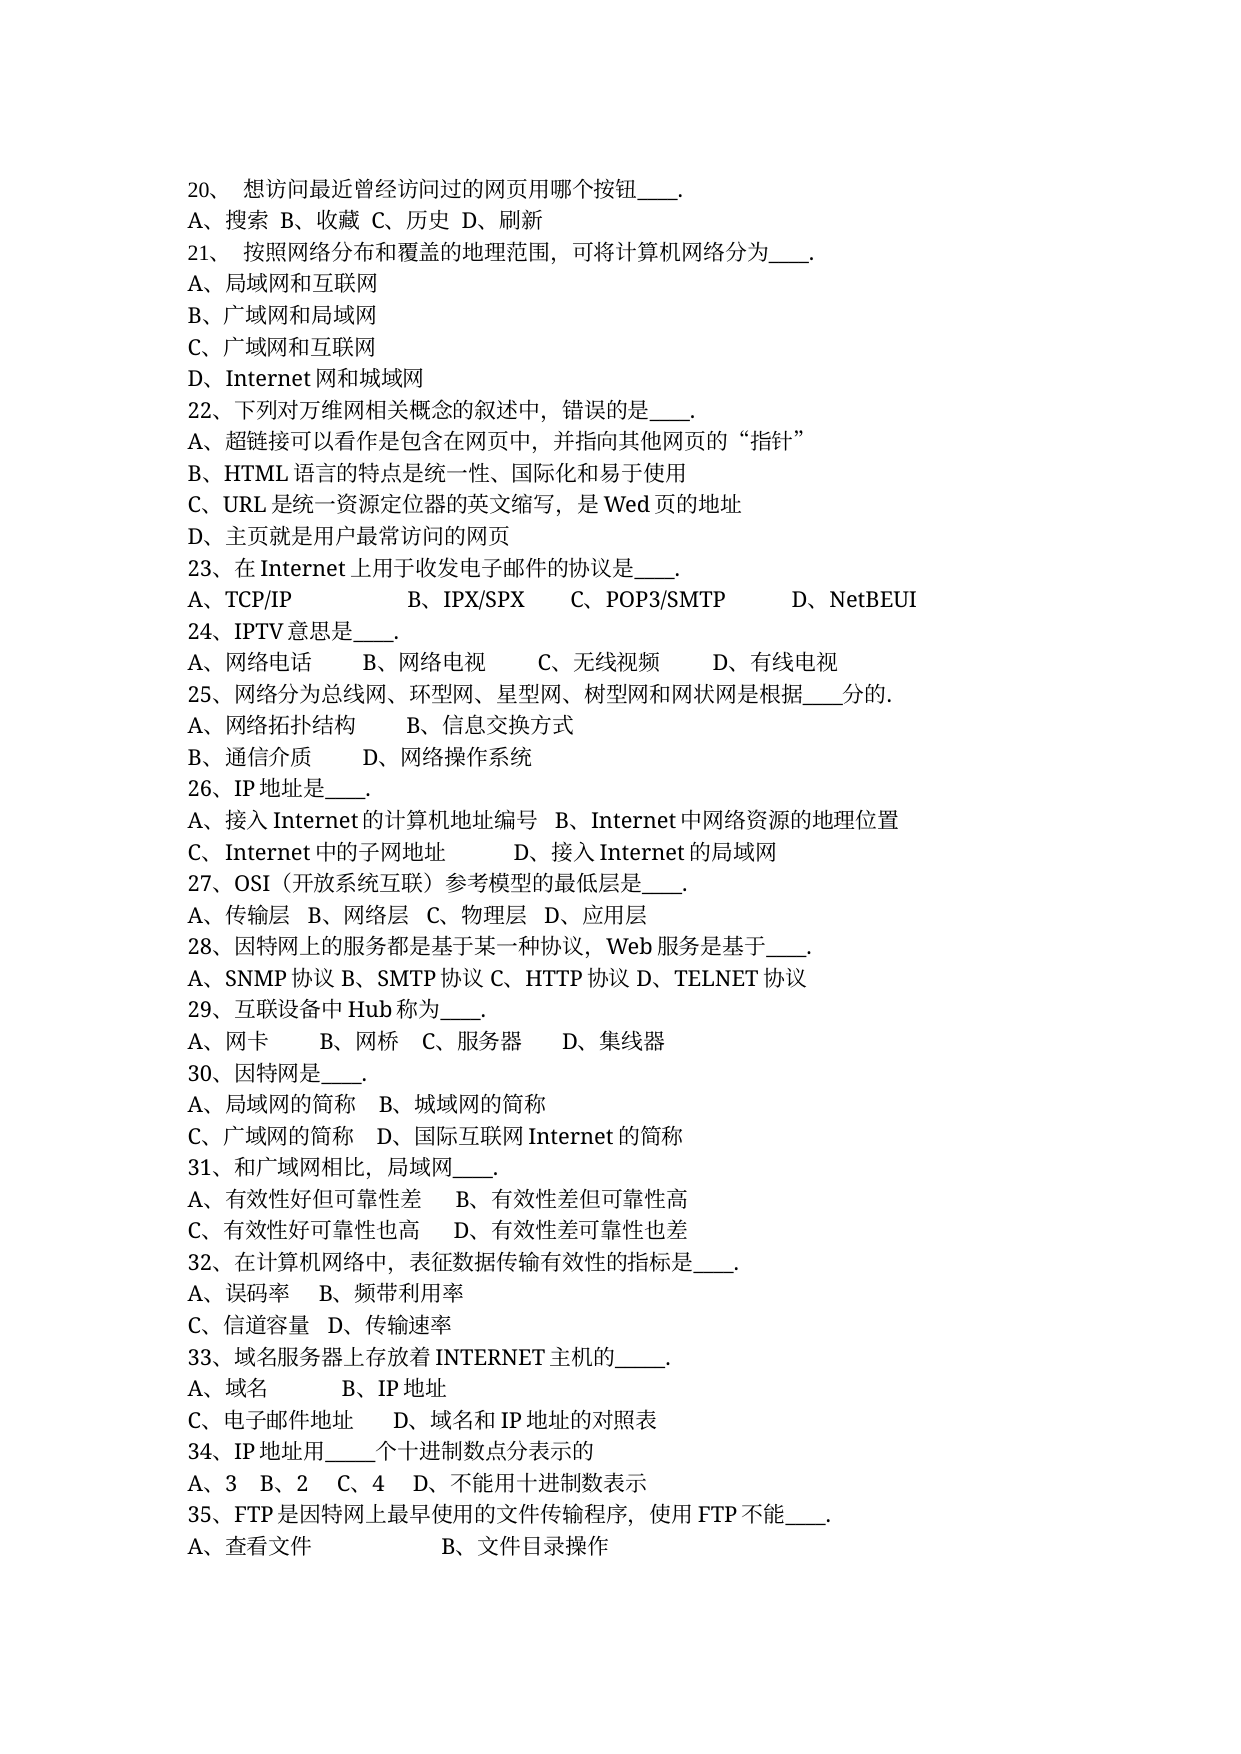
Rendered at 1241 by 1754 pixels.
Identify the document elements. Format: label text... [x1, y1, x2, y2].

text A、有效性好但可靠性差 B、有效性差但可靠性高 [187, 1182, 1053, 1213]
text A、查看文件 B、文件目录操作 [187, 1529, 1053, 1561]
text A、3 B、2 C、4 D、不能用十进制数表示 [187, 1466, 1053, 1498]
text A、TCP/IP B、IPX/SPX C、POP3/SMTP D、NetBEUI [187, 582, 1053, 614]
text D、Internet网和城域网 [187, 361, 1053, 393]
text 34、IP地址用_____个十进制数点分表示的 [187, 1434, 1053, 1466]
list 传输层 B、网络层 C、物理层 D、应用层 [187, 898, 1053, 929]
list 网络电话 B、网络电视 C、无线视频 D、有线电视 [187, 645, 1053, 677]
text 31、和广域网相比，局域网____. [187, 1150, 1053, 1182]
list 想访问最近曾经访问过的网页用哪个按钮____. [187, 172, 1053, 203]
text A、接入Internet的计算机地址编号 B、Internet中网络资源的地理位置 [187, 803, 1053, 835]
text A、网络拓扑结构 B、信息交换方式 [187, 708, 1053, 740]
text C、广域网和互联网 [187, 330, 1053, 361]
text A、SNMP协议 B、SMTP协议 C、HTTP协议 D、TELNET协议 [187, 961, 1053, 993]
text A、局域网的简称 B、城域网的简称 [187, 1087, 1053, 1119]
text 32、在计算机网络中，表征数据传输有效性的指标是____. [187, 1245, 1053, 1277]
text C、有效性好可靠性也高 D、有效性差可靠性也差 [187, 1213, 1053, 1245]
text A、误码率 B、频带利用率 [187, 1277, 1053, 1308]
list 按照网络分布和覆盖的地理范围，可将计算机网络分为____. [187, 235, 1053, 267]
text A、域名 B、IP地址 [187, 1371, 1053, 1403]
list 通信介质 D、网络操作系统 [187, 740, 1053, 772]
text 35、FTP是因特网上最早使用的文件传输程序，使用FTP不能____. [187, 1498, 1053, 1529]
list 网卡 B、网桥 C、服务器 D、集线器 [187, 1024, 1053, 1056]
text 33、域名服务器上存放着INTERNET主机的_____. [187, 1340, 1053, 1371]
text 26、IP地址是____. [187, 772, 1053, 803]
text C、广域网的简称 D、国际互联网Internet的简称 [187, 1119, 1053, 1150]
text 30、因特网是____. [187, 1056, 1053, 1087]
text B、HTML语言的特点是统一性、国际化和易于使用 [187, 456, 1053, 488]
text D、主页就是用户最常访问的网页 [187, 519, 1053, 551]
text A、局域网和互联网 [187, 267, 1053, 298]
text C、信道容量 D、传输速率 [187, 1308, 1053, 1340]
text C、URL是统一资源定位器的英文缩写，是Wed页的地址 [187, 488, 1053, 519]
text 27、OSI（开放系统互联）参考模型的最低层是____. [187, 866, 1053, 898]
text A、超链接可以看作是包含在网页中，并指向其他网页的“指针” [187, 424, 1053, 456]
text 28、因特网上的服务都是基于某一种协议，Web服务是基于____. [187, 929, 1053, 961]
text 29、互联设备中Hub称为____. [187, 993, 1053, 1024]
text 25、网络分为总线网、环型网、星型网、树型网和网状网是根据____分的. [187, 677, 1053, 708]
text 22、下列对万维网相关概念的叙述中，错误的是____. [187, 393, 1053, 424]
list 搜索 B、收藏 C、历史 D、刷新 [187, 203, 1053, 235]
text 23、在Internet上用于收发电子邮件的协议是____. [187, 551, 1053, 582]
text B、广域网和局域网 [187, 298, 1053, 330]
text C、电子邮件地址 D、域名和IP地址的对照表 [187, 1403, 1053, 1434]
text 24、IPTV意思是____. [187, 614, 1053, 645]
list Internet中的子网地址 D、接入Internet的局域网 [187, 835, 1053, 866]
